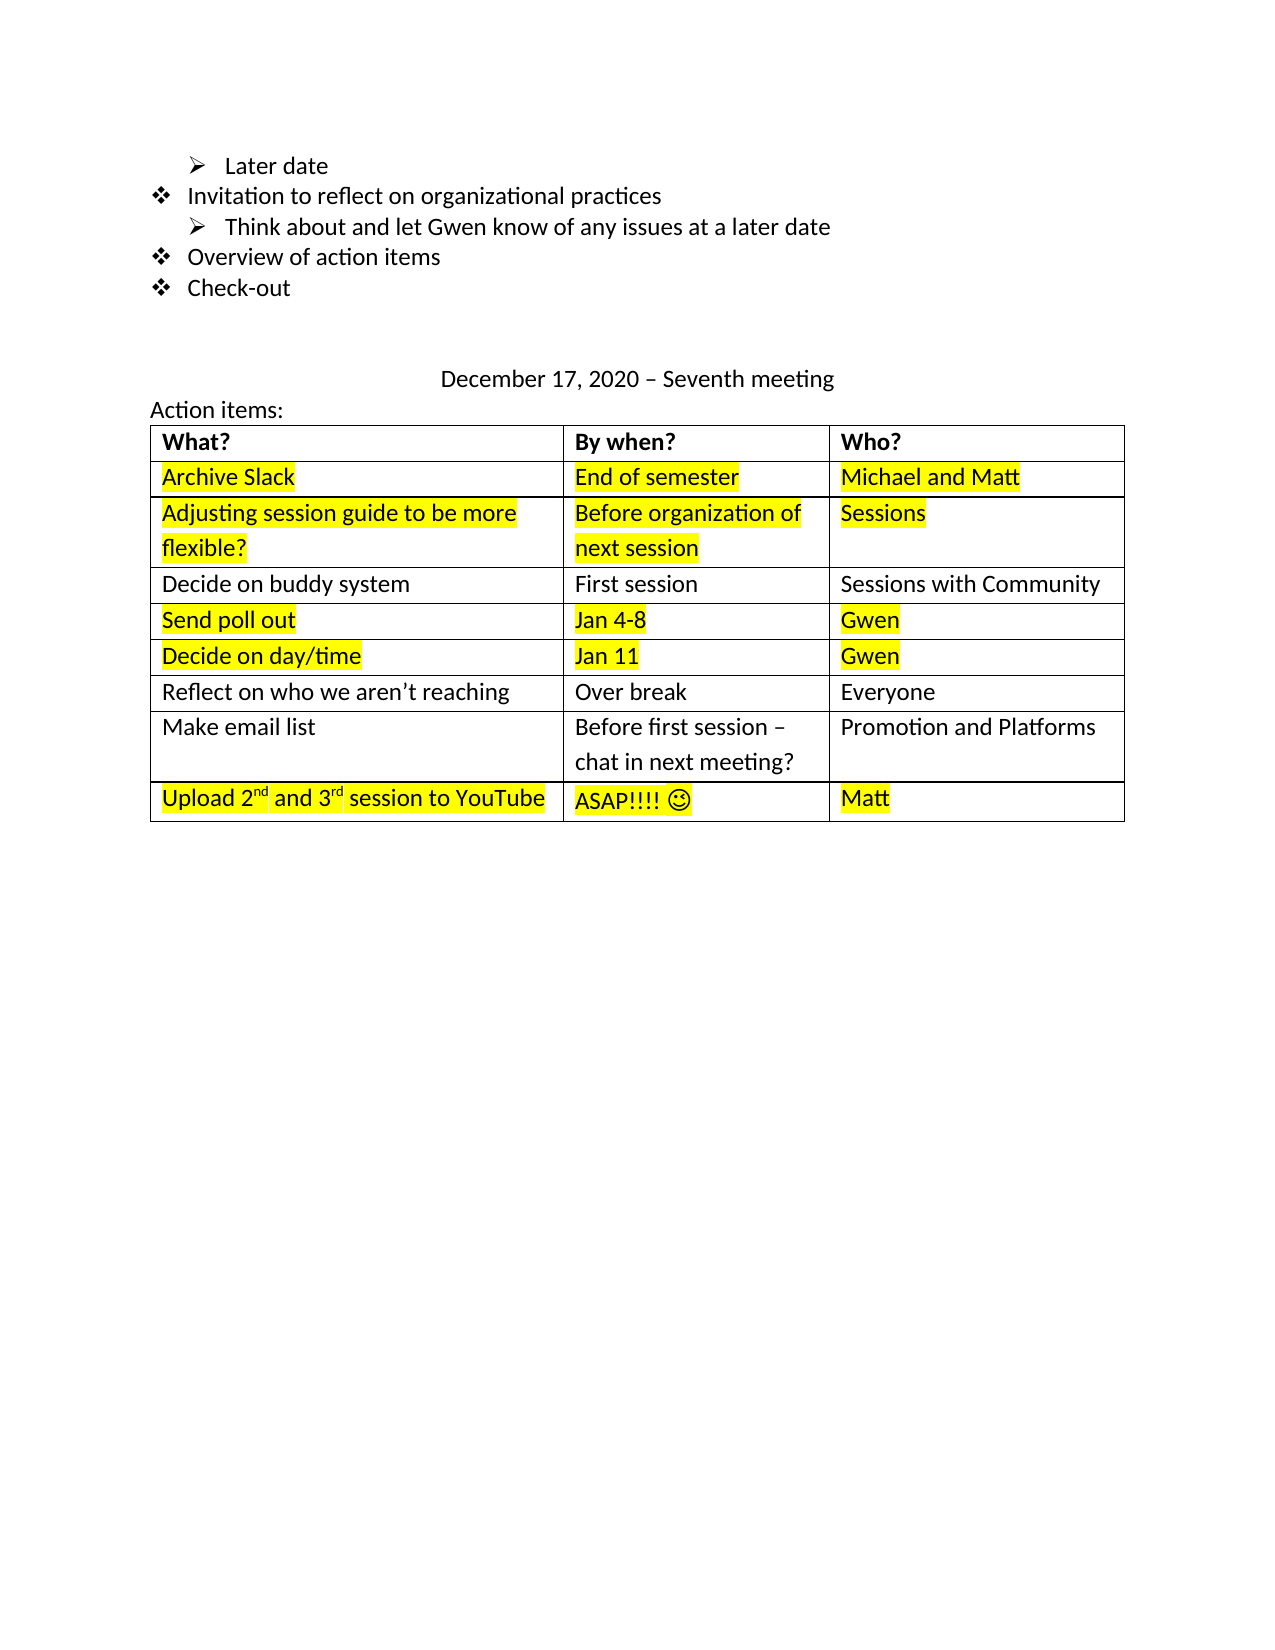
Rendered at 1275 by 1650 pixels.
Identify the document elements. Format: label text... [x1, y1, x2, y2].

list Overview of action items [150, 242, 1125, 272]
table_cell Sessions with Community [830, 568, 1124, 603]
text Action items: [150, 394, 1125, 425]
table_cell Decide on day/time [151, 640, 563, 675]
table_cell Decide on buddy system [151, 568, 563, 603]
table_cell ASAP!!!! [564, 783, 829, 821]
table_cell Make email list [151, 712, 563, 781]
text December 17, 2020 – Seventh meeting [150, 364, 1125, 394]
table_cell End of semester [564, 462, 829, 496]
table_cell Reflect on who we aren’t reaching [151, 676, 563, 711]
table_cell Michael and Matt [830, 462, 1124, 496]
table_cell Before first session – chat in next meeting? [564, 712, 829, 781]
table_cell Promotion and Platforms [830, 712, 1124, 781]
table_cell Gwen [830, 640, 1124, 675]
table_cell Upload 2nd and 3rd session to YouTube [151, 783, 563, 821]
table_cell Jan 4-8 [564, 604, 829, 639]
table_cell Jan 11 [564, 640, 829, 675]
list Check-out [150, 272, 1125, 303]
table_cell Sessions [830, 498, 1124, 567]
table_header By when? [564, 426, 829, 461]
table_cell Archive Slack [151, 462, 563, 496]
table_cell First session [564, 568, 829, 603]
list Later date [187, 150, 1125, 181]
table_cell Adjusting session guide to be more flexible? [151, 498, 563, 567]
list Think about and let Gwen know of any issues at a later date [187, 211, 1125, 242]
table_cell Before organization of next session [564, 498, 829, 567]
table_cell Matt [830, 783, 1124, 821]
table_header What? [151, 426, 563, 461]
list Invitation to reflect on organizational practices [150, 181, 1125, 211]
table_cell Gwen [830, 604, 1124, 639]
table_cell Over break [564, 676, 829, 711]
table_cell Everyone [830, 676, 1124, 711]
table_cell Send poll out [151, 604, 563, 639]
table_header Who? [830, 426, 1124, 461]
